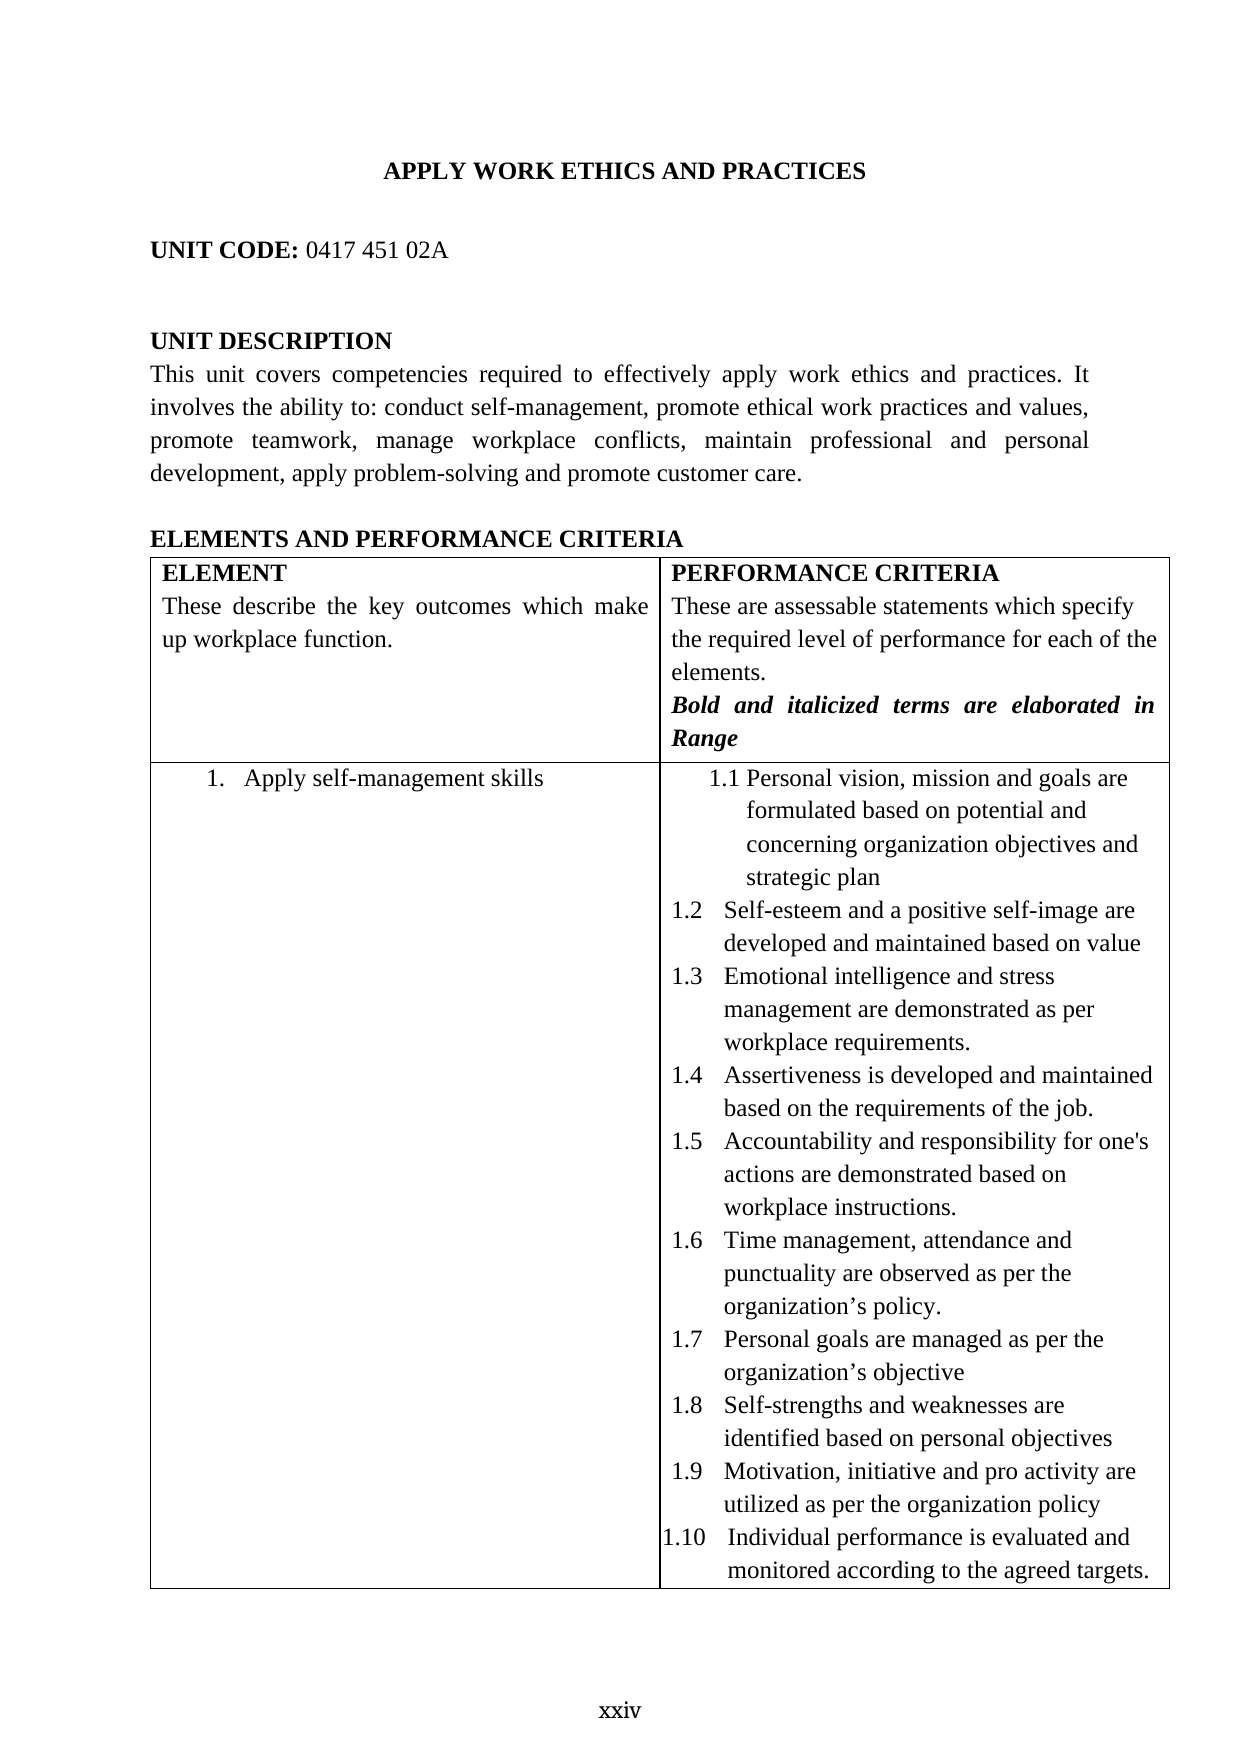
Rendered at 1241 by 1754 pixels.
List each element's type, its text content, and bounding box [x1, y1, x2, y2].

subtitle APPLY WORK ETHICS AND PRACTICES [159, 156, 1090, 185]
table_header PERFORMANCE CRITERIA These are assessable statements which specify the required level of performance for each of the elements. Bold and italicized terms are elaborated in Range [661, 558, 1169, 762]
text ELEMENTS AND PERFORMANCE CRITERIA [150, 524, 1090, 553]
text This unit covers competencies required to effectively apply work ethics and practices. It involves the ability to: conduct self-management, promote ethical work practices and values, promote teamwork, manage workplace conflicts, maintain professional and personal development, apply problem-solving and promote customer care. [150, 359, 1090, 487]
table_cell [151, 763, 659, 1588]
table_header ELEMENT These describe the key outcomes which make up workplace function. [151, 558, 659, 762]
text UNIT CODE: 0417 451 02A [150, 235, 1090, 263]
text UNIT DESCRIPTION [150, 326, 1090, 354]
